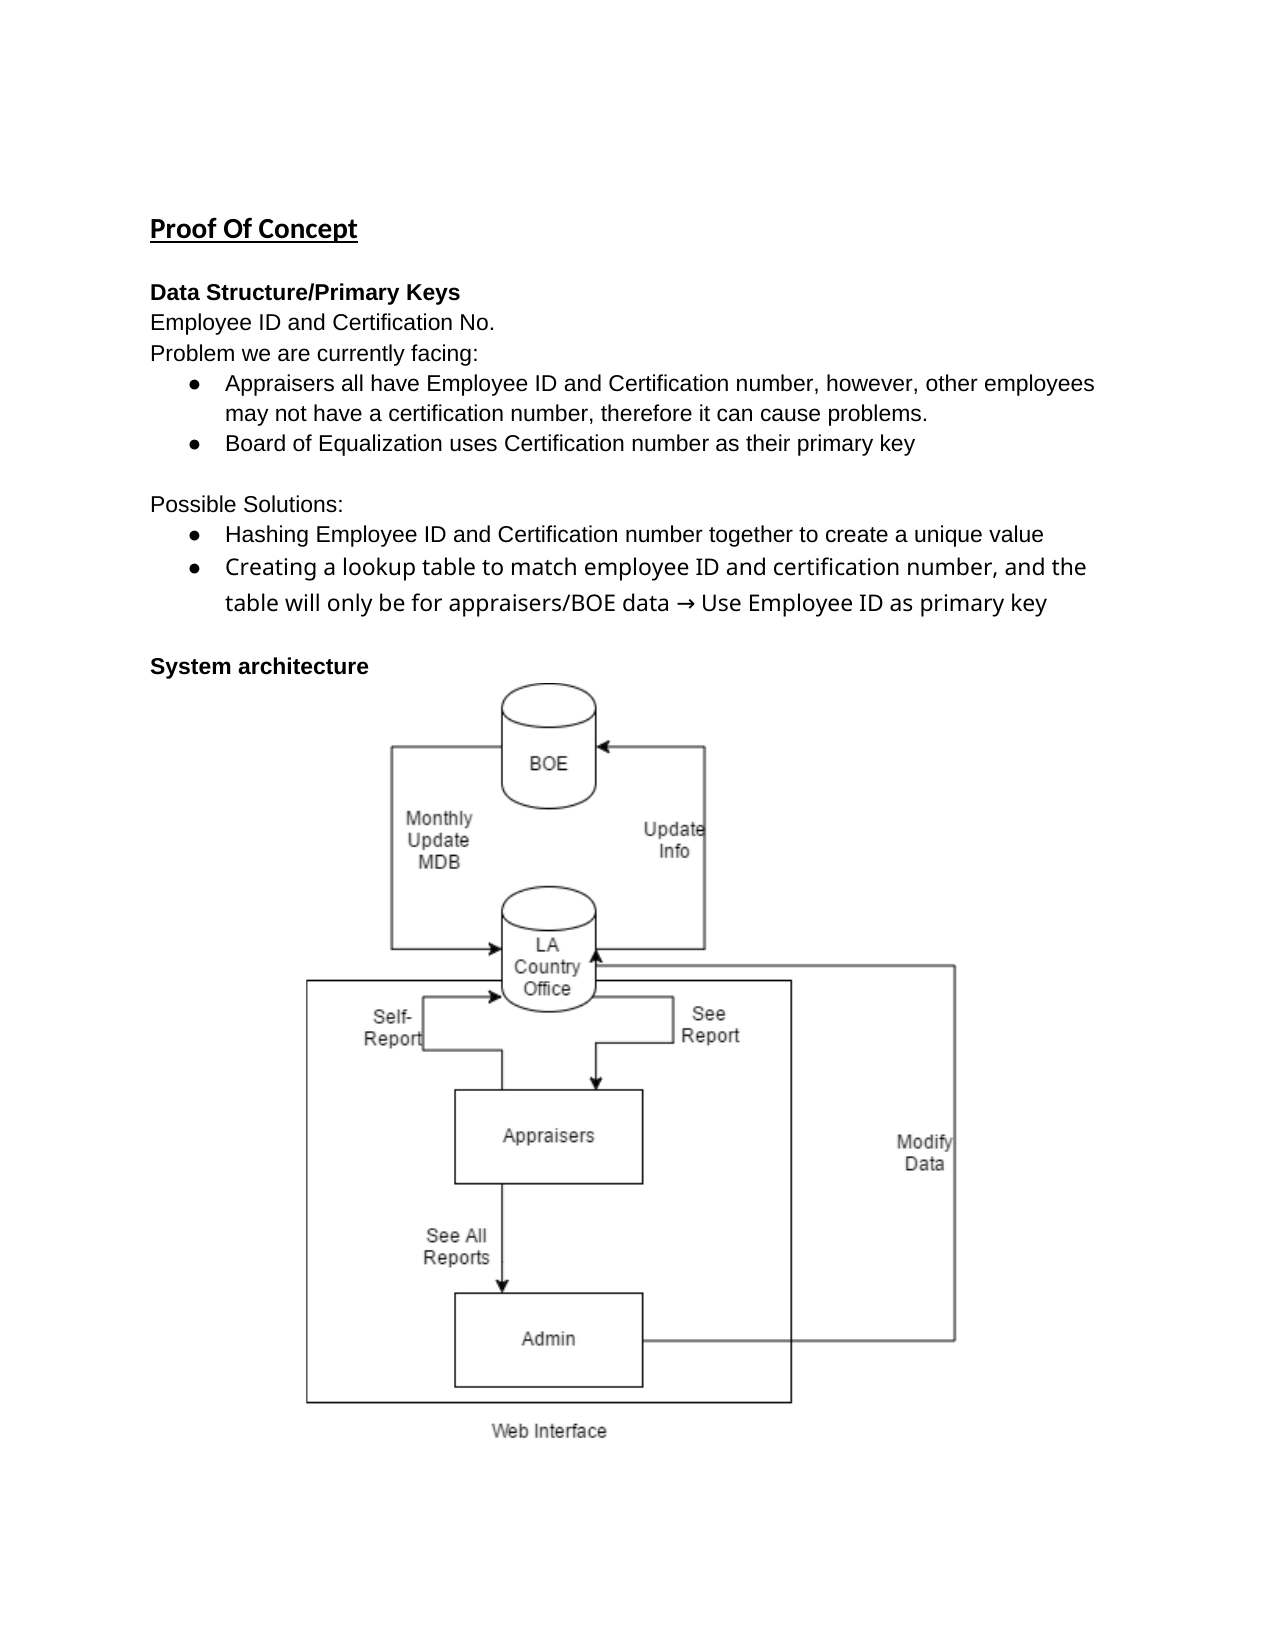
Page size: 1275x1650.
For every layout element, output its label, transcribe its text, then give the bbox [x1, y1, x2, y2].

text Proof Of Concept [150, 210, 1125, 246]
text System architecture [150, 653, 1125, 679]
list Creating a lookup table to match employee ID and certification number, and the table will only be for appraisers/BOE data → Use Employee ID as primary key [187, 551, 1125, 618]
list Appraisers all have Employee ID and Certification number, however, other employees may not have a certification number, therefore it can cause problems. [187, 370, 1125, 426]
text Employee ID and Certification No. [150, 309, 1125, 336]
text Data Structure/Primary Keys [150, 279, 1125, 305]
text Problem we are currently facing: [150, 339, 1125, 366]
text Possible Solutions: [150, 491, 1125, 517]
picture [306, 683, 969, 1449]
list Board of Equalization uses Certification number as their primary key [187, 430, 1125, 456]
list Hashing Employee ID and Certification number together to create a unique value [187, 521, 1125, 547]
